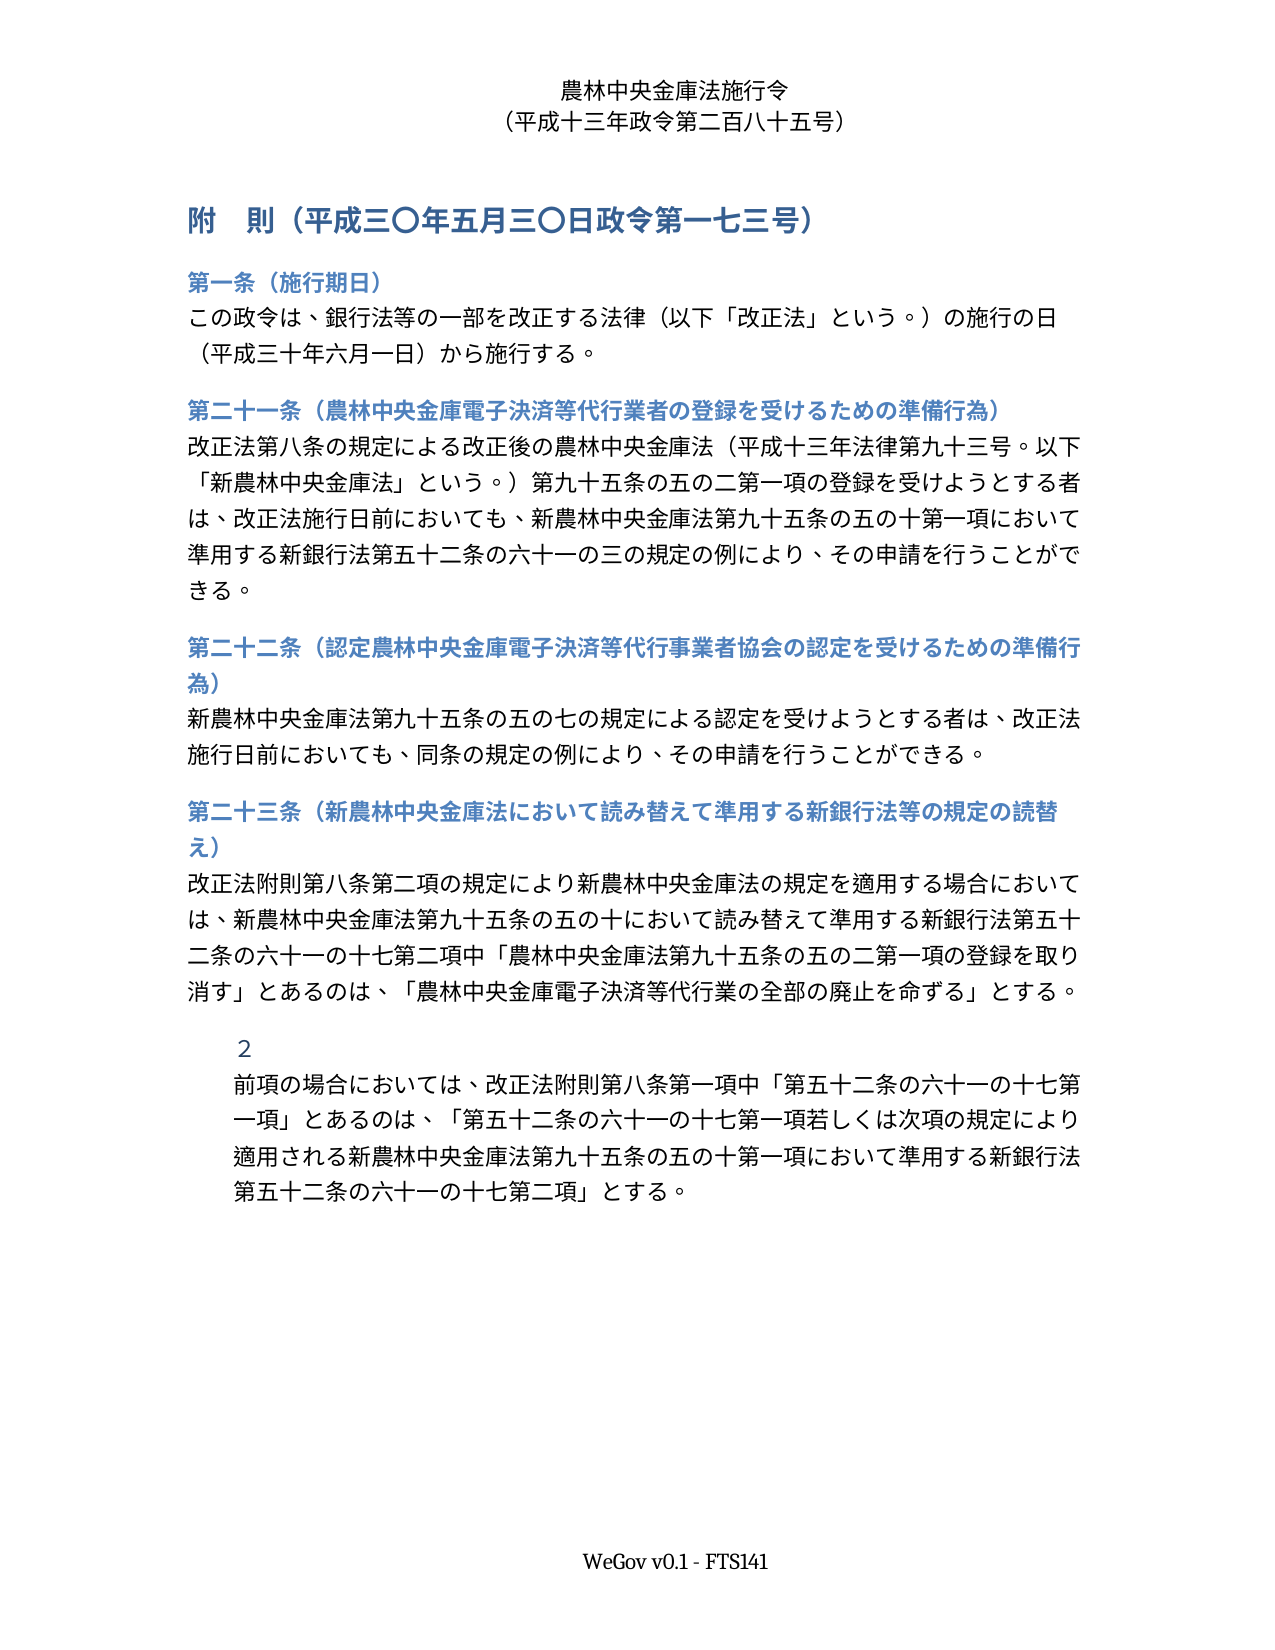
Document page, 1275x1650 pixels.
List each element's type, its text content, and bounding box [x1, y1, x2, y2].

text 改正法第八条の規定による改正後の農林中央金庫法（平成十三年法律第九十三号。以下「新農林中央金庫法」という。）第九十五条の五の二第一項の登録を受けようとする者は、改正法施行日前においても、新農林中央金庫法第九十五条の五の十第一項において準用する新銀行法第五十二条の六十一の三の規定の例により、その申請を行うことができる。 [187, 431, 1087, 606]
subtitle 第二十二条（認定農林中央金庫電子決済等代行事業者協会の認定を受けるための準備行為） [187, 632, 1087, 699]
text この政令は、銀行法等の一部を改正する法律（以下「改正法」という。）の施行の日（平成三十年六月一日）から施行する。 [187, 302, 1087, 369]
text 前項の場合においては、改正法附則第八条第一項中「第五十二条の六十一の十七第一項」とあるのは、「第五十二条の六十一の十七第一項若しくは次項の規定により適用される新農林中央金庫法第九十五条の五の十第一項において準用する新銀行法第五十二条の六十一の十七第二項」とする。 [233, 1068, 1087, 1208]
text 新農林中央金庫法第九十五条の五の七の規定による認定を受けようとする者は、改正法施行日前においても、同条の規定の例により、その申請を行うことができる。 [187, 703, 1087, 771]
subtitle 第一条（施行期日） [187, 266, 1087, 298]
subtitle 第二十三条（新農林中央金庫法において読み替えて準用する新銀行法等の規定の読替え） [187, 796, 1087, 863]
subtitle 第二十一条（農林中央金庫電子決済等代行業者の登録を受けるための準備行為） [187, 395, 1087, 426]
text 改正法附則第八条第二項の規定により新農林中央金庫法の規定を適用する場合においては、新農林中央金庫法第九十五条の五の十において読み替えて準用する新銀行法第五十二条の六十一の十七第二項中「農林中央金庫法第九十五条の五の二第一項の登録を取り消す」とあるのは、「農林中央金庫電子決済等代行業の全部の廃止を命ずる」とする。 [187, 868, 1087, 1007]
subtitle 附 則（平成三〇年五月三〇日政令第一七三号） [187, 200, 1087, 240]
subtitle ２ [233, 1033, 1087, 1064]
